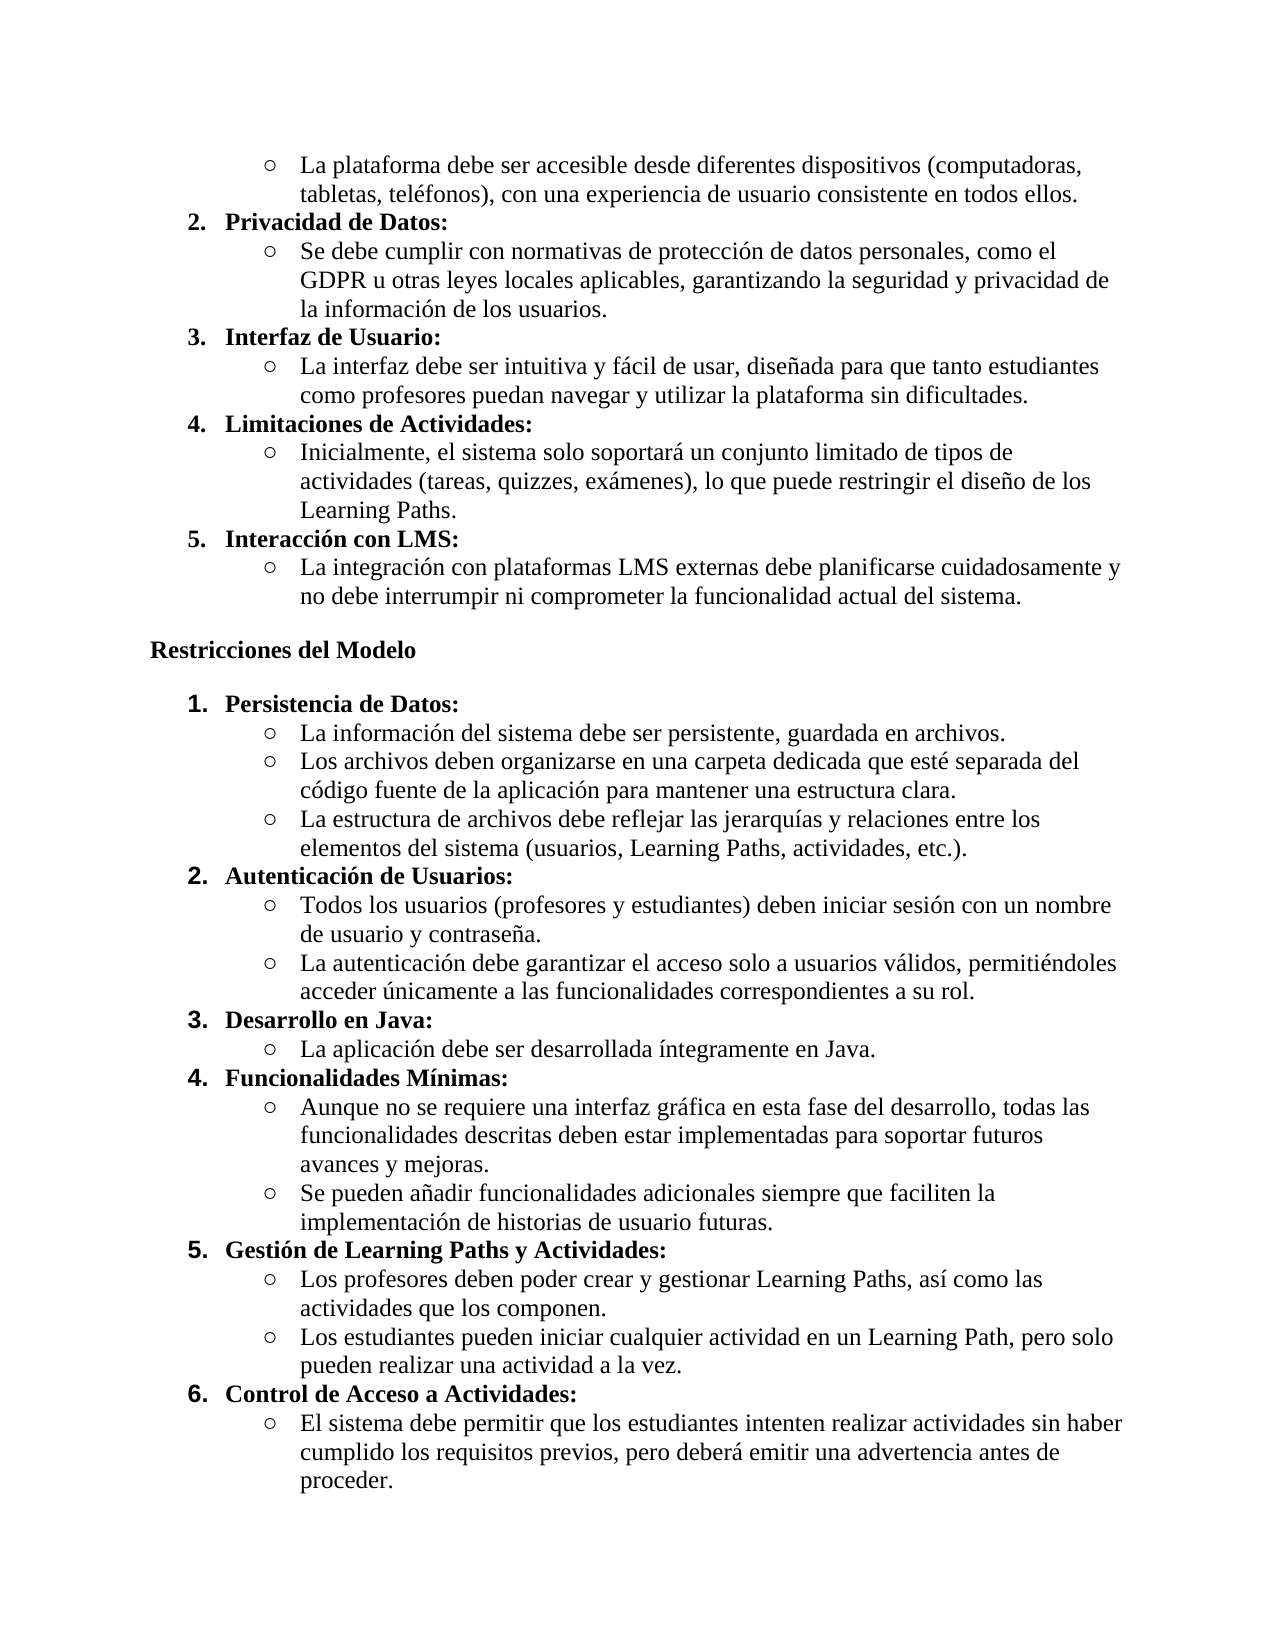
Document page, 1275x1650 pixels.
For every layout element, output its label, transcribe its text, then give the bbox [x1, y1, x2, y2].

list La integración con plataformas LMS externas debe planificarse cuidadosamente y no debe interrumpir ni comprometer la funcionalidad actual del sistema. [262, 552, 1125, 610]
list Privacidad de Datos: [187, 207, 1125, 236]
list Interfaz de Usuario: [187, 322, 1125, 351]
list Se debe cumplir con normativas de protección de datos personales, como el GDPR u otras leyes locales aplicables, garantizando la seguridad y privacidad de la información de los usuarios. [262, 236, 1125, 322]
list Los profesores deben poder crear y gestionar Learning Paths, así como las actividades que los componen. [262, 1264, 1125, 1322]
list La aplicación debe ser desarrollada íntegramente en Java. [262, 1034, 1125, 1063]
list Los estudiantes pueden iniciar cualquier actividad en un Learning Path, pero solo pueden realizar una actividad a la vez. [262, 1322, 1125, 1379]
list La estructura de archivos debe reflejar las jerarquías y relaciones entre los elementos del sistema (usuarios, Learning Paths, actividades, etc.). [262, 804, 1125, 861]
list La plataforma debe ser accesible desde diferentes dispositivos (computadoras, tabletas, teléfonos), con una experiencia de usuario consistente en todos ellos. [262, 150, 1125, 207]
list La información del sistema debe ser persistente, guardada en archivos. [262, 718, 1125, 746]
list Desarrollo en Java: [187, 1005, 1125, 1034]
list La interfaz debe ser intuitiva y fácil de usar, diseñada para que tanto estudiantes como profesores puedan navegar y utilizar la plataforma sin dificultades. [262, 351, 1125, 409]
list Gestión de Learning Paths y Actividades: [187, 1235, 1125, 1264]
list Interacción con LMS: [187, 524, 1125, 552]
list Autenticación de Usuarios: [187, 861, 1125, 890]
list Aunque no se requiere una interfaz gráfica en esta fase del desarrollo, todas las funcionalidades descritas deben estar implementadas para soportar futuros avances y mejoras. [262, 1092, 1125, 1178]
list Los archivos deben organizarse en una carpeta dedicada que esté separada del código fuente de la aplicación para mantener una estructura clara. [262, 746, 1125, 804]
list La autenticación debe garantizar el acceso solo a usuarios válidos, permitiéndoles acceder únicamente a las funcionalidades correspondientes a su rol. [262, 948, 1125, 1005]
list Limitaciones de Actividades: [187, 409, 1125, 437]
list Control de Acceso a Actividades: [187, 1379, 1125, 1408]
list Se pueden añadir funcionalidades adicionales siempre que faciliten la implementación de historias de usuario futuras. [262, 1178, 1125, 1235]
list Funcionalidades Mínimas: [187, 1063, 1125, 1092]
list Inicialmente, el sistema solo soportará un conjunto limitado de tipos de actividades (tareas, quizzes, exámenes), lo que puede restringir el diseño de los Learning Paths. [262, 437, 1125, 524]
list Todos los usuarios (profesores y estudiantes) deben iniciar sesión con un nombre de usuario y contraseña. [262, 890, 1125, 948]
list El sistema debe permitir que los estudiantes intenten realizar actividades sin haber cumplido los requisitos previos, pero deberá emitir una advertencia antes de proceder. [262, 1408, 1125, 1494]
text Restricciones del Modelo [150, 635, 1125, 664]
list Persistencia de Datos: [187, 689, 1125, 718]
